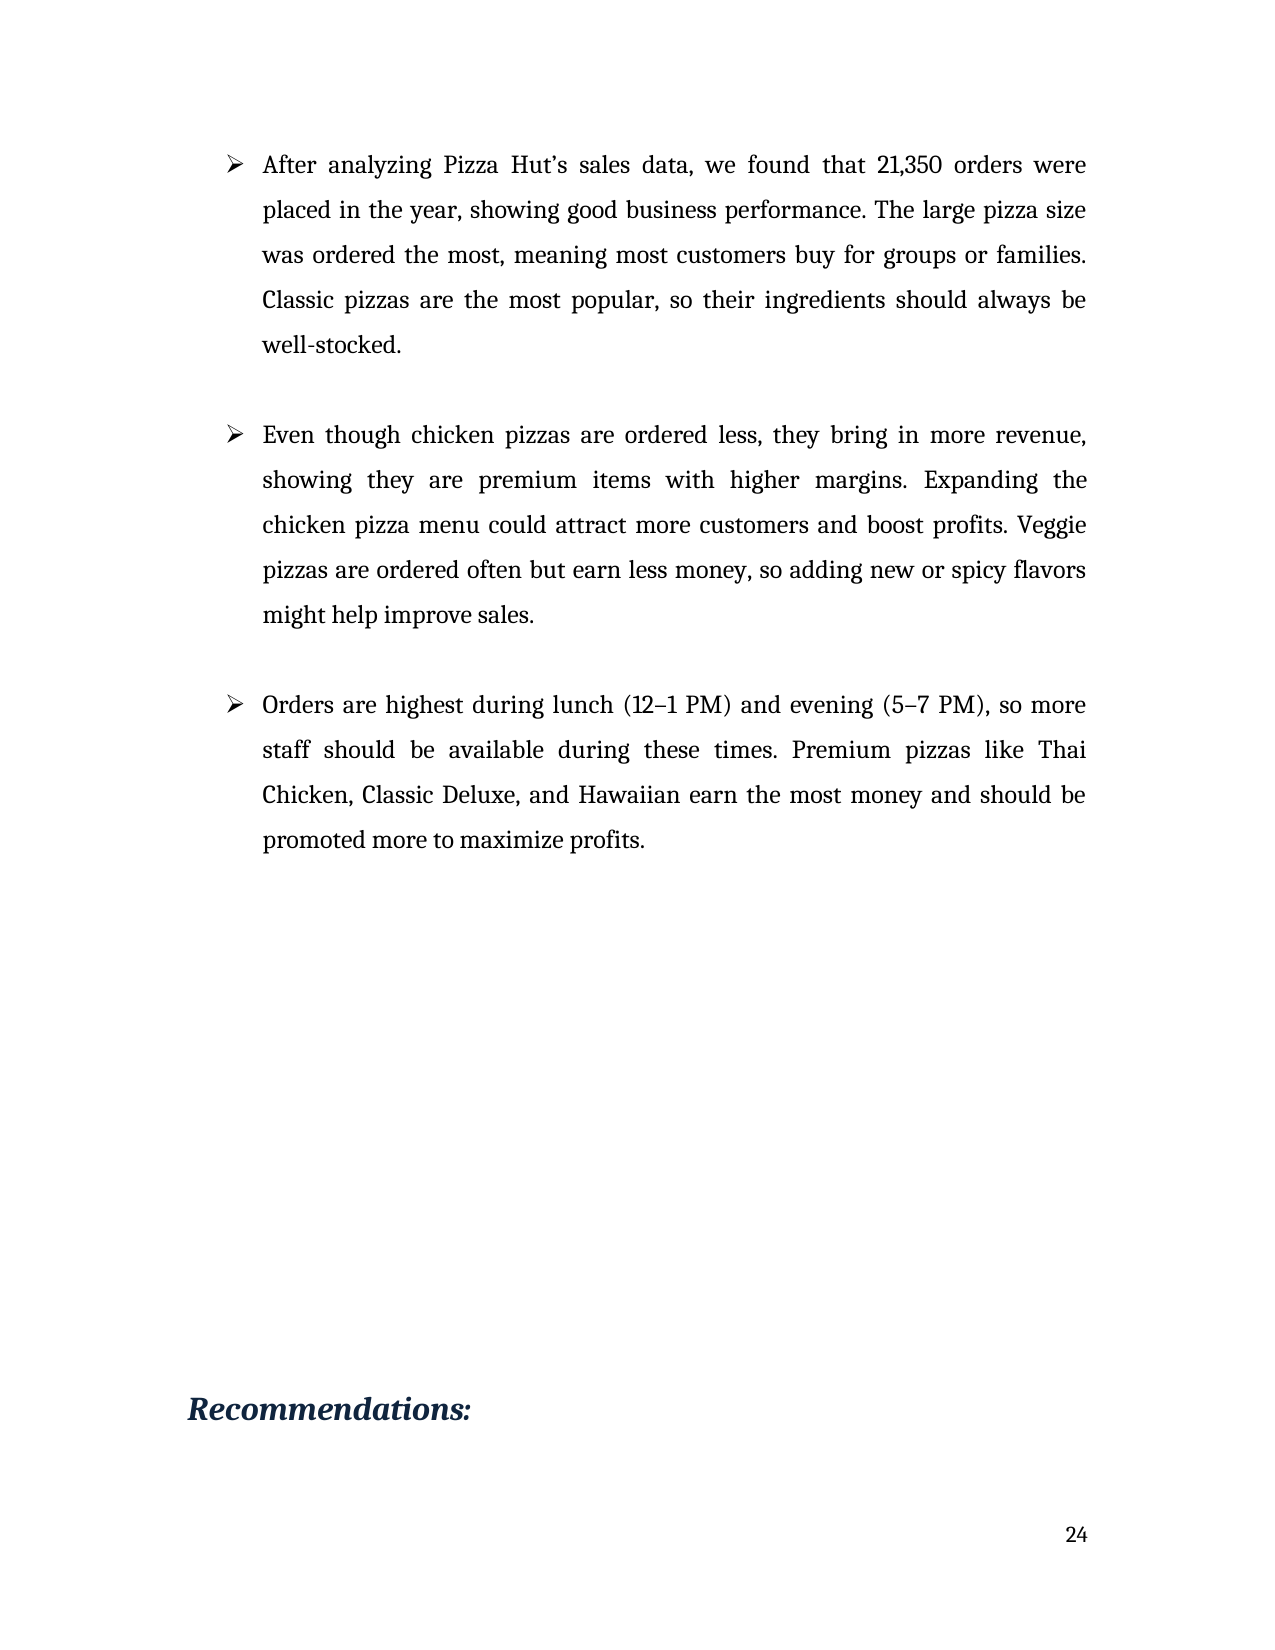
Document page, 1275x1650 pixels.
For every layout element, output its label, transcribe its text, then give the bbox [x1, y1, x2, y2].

list Orders are highest during lunch (12–1 PM) and evening (5–7 PM), so more staff should be available during these times. Premium pizzas like Thai Chicken, Classic Deluxe, and Hawaiian earn the most money and should be promoted more to maximize profits. [225, 690, 1087, 855]
list Even though chicken pizzas are ordered less, they bring in more revenue, showing they are premium items with higher margins. Expanding the chicken pizza menu could attract more customers and boost profits. Veggie pizzas are ordered often but earn less money, so adding new or spicy flavors might help improve sales. [225, 420, 1087, 630]
list After analyzing Pizza Hut’s sales data, we found that 21,350 orders were placed in the year, showing good business performance. The large pizza size was ordered the most, meaning most customers buy for groups or families. Classic pizzas are the most popular, so their ingredients should always be well-stocked. [225, 150, 1087, 360]
text Recommendations: [187, 1390, 1087, 1428]
